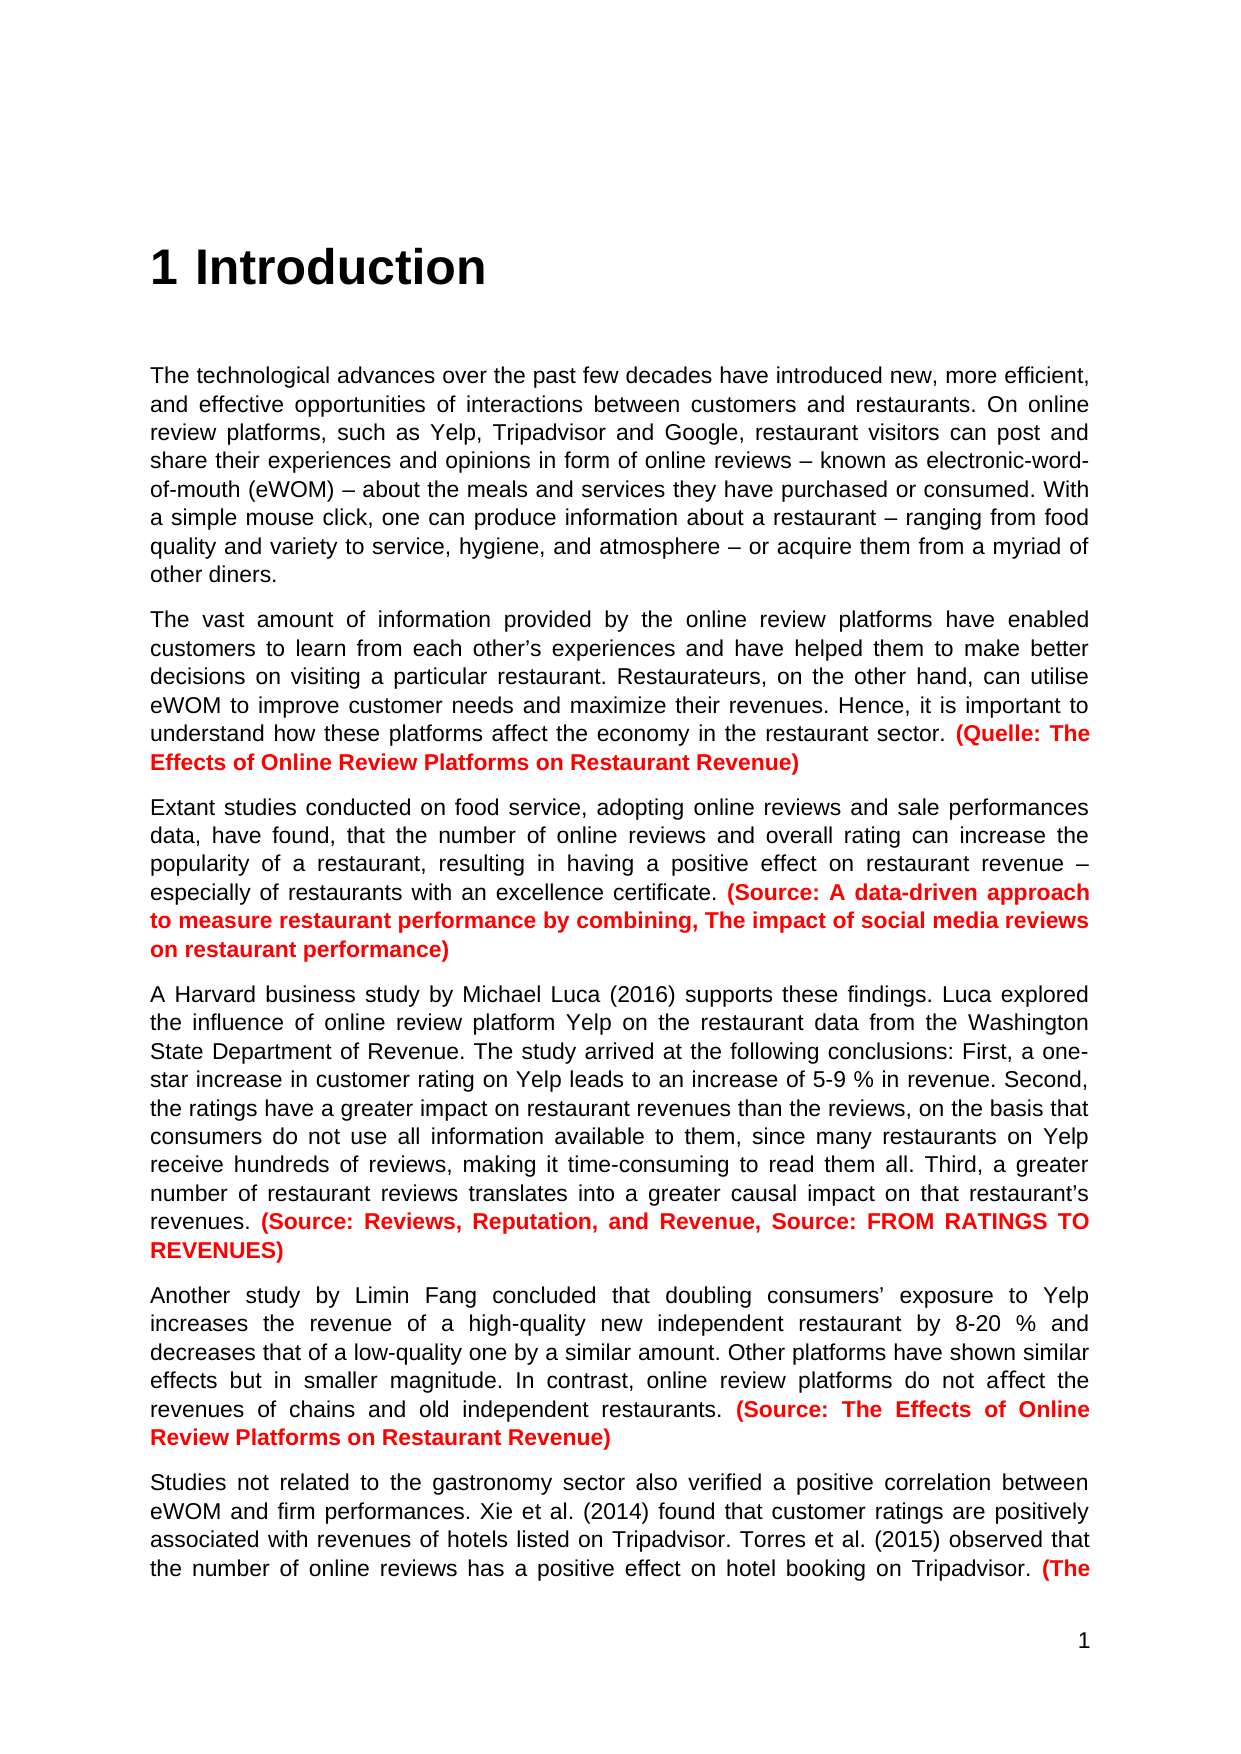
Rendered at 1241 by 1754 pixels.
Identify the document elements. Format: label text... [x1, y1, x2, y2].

text A Harvard business study by Michael Luca (2016) supports these findings. Luca explored the influence of online review platform Yelp on the restaurant data from the Washington State Department of Revenue. The study arrived at the following conclusions: First, a one-star increase in customer rating on Yelp leads to an increase of 5-9 % in revenue. Second, the ratings have a greater impact on restaurant revenues than the reviews, on the basis that consumers do not use all information available to them, since many restaurants on Yelp receive hundreds of reviews, making it time-consuming to read them all. Third, a greater number of restaurant reviews translates into a greater causal impact on that restaurant’s revenues. (Source: Reviews, Reputation, and Revenue, Source: FROM RATINGS TO REVENUES) [150, 981, 1090, 1263]
text The technological advances over the past few decades have introduced new, more efficient, and effective opportunities of interactions between customers and restaurants. On online review platforms, such as Yelp, Tripadvisor and Google, restaurant visitors can post and share their experiences and opinions in form of online reviews – known as electronic-word-of-mouth (eWOM) – about the meals and services they have purchased or consumed. With a simple mouse click, one can produce information about a restaurant – ranging from food quality and variety to service, hygiene, and atmosphere – or acquire them from a myriad of other diners. [150, 362, 1090, 587]
text Another study by Limin Fang concluded that doubling consumers’ exposure to Yelp increases the revenue of a high-quality new independent restaurant by 8-20 % and decreases that of a low-quality one by a similar amount. Other platforms have shown similar effects but in smaller magnitude. In contrast, online review platforms do not aﬀect the revenues of chains and old independent restaurants. (Source: The Effects of Online Review Platforms on Restaurant Revenue) [150, 1282, 1090, 1450]
subtitle Introduction [150, 237, 1090, 295]
text The vast amount of information provided by the online review platforms have enabled customers to learn from each other’s experiences and have helped them to make better decisions on visiting a particular restaurant. Restaurateurs, on the other hand, can utilise eWOM to improve customer needs and maximize their revenues. Hence, it is important to understand how these platforms affect the economy in the restaurant sector. (Quelle: The Effects of Online Review Platforms on Restaurant Revenue) [150, 606, 1090, 775]
text Extant studies conducted on food service, adopting online reviews and sale performances data, have found, that the number of online reviews and overall rating can increase the popularity of a restaurant, resulting in having a positive effect on restaurant revenue – especially of restaurants with an excellence certificate. (Source: A data-driven approach to measure restaurant performance by combining, The impact of social media reviews on restaurant performance) [150, 793, 1090, 962]
